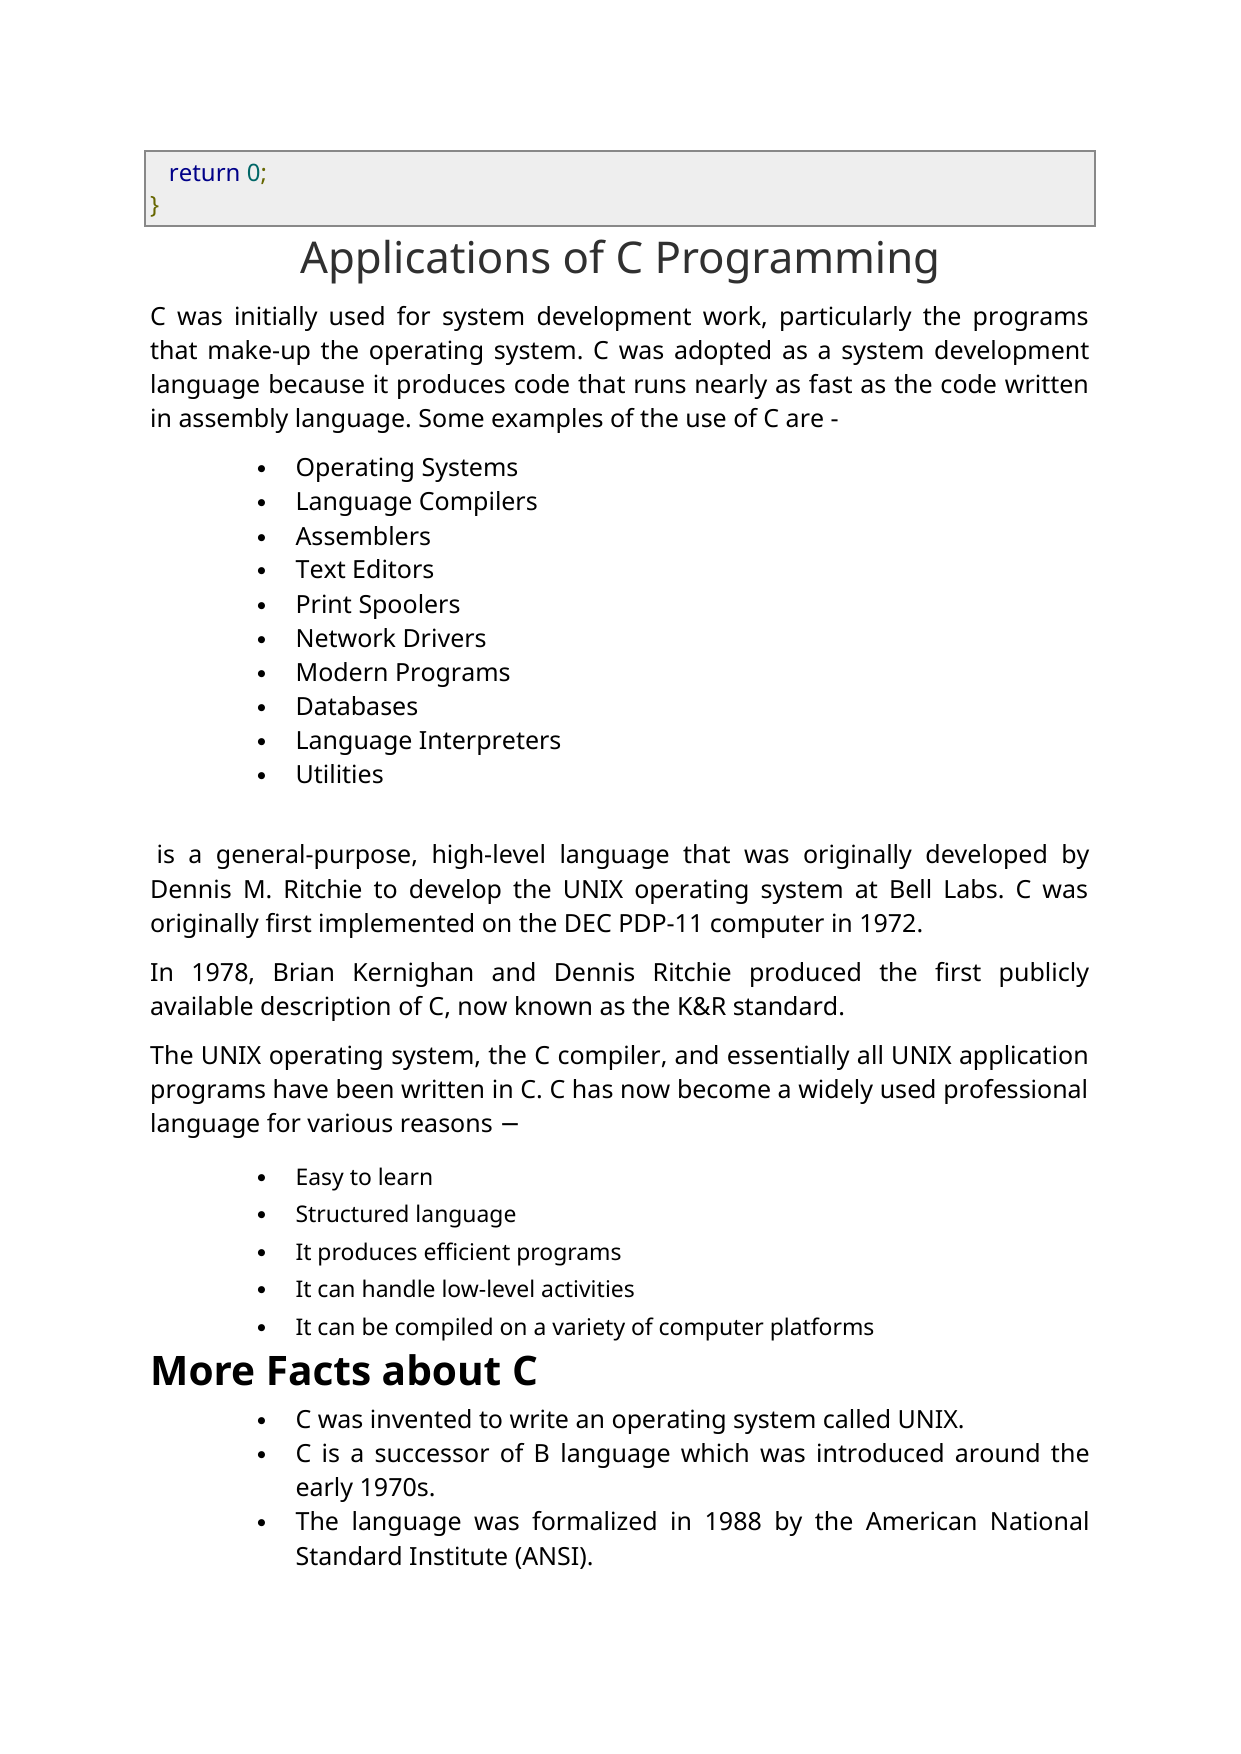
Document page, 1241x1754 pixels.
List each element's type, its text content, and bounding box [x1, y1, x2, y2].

text is a general-purpose, high-level language that was originally developed by Dennis M. Ritchie to develop the UNIX operating system at Bell Labs. C was originally first implemented on the DEC PDP-11 computer in 1972. [150, 837, 1090, 939]
list Assemblers [258, 518, 1090, 552]
subtitle More Facts about C [150, 1342, 1090, 1397]
list Modern Programs [258, 654, 1090, 688]
list It can be compiled on a variety of computer platforms [258, 1305, 1090, 1342]
list Operating Systems [258, 450, 1090, 484]
text Applications of C Programming [150, 227, 1090, 286]
list The language was formalized in 1988 by the American National Standard Institute (ANSI). [258, 1504, 1090, 1572]
list Text Editors [258, 552, 1090, 586]
list Structured language [258, 1192, 1090, 1230]
list It produces efficient programs [258, 1230, 1090, 1267]
list Databases [258, 688, 1090, 722]
list Print Spoolers [258, 586, 1090, 620]
list Network Drivers [258, 620, 1090, 654]
list C was invented to write an operating system called UNIX. [258, 1402, 1090, 1436]
text The UNIX operating system, the C compiler, and essentially all UNIX application programs have been written in C. C has now become a widely used professional language for various reasons − [150, 1037, 1090, 1140]
text In 1978, Brian Kernighan and Dennis Ritchie produced the first publicly available description of C, now known as the K&R standard. [150, 954, 1090, 1022]
list It can handle low-level activities [258, 1267, 1090, 1305]
list C is a successor of B language which was introduced around the early 1970s. [258, 1436, 1090, 1504]
text C was initially used for system development work, particularly the programs that make-up the operating system. C was adopted as a system development language because it produces code that runs nearly as fast as the code written in assembly language. Some examples of the use of C are - [150, 299, 1090, 435]
text return 0; [146, 152, 1094, 183]
list Language Compilers [258, 484, 1090, 518]
list Utilities [258, 757, 1090, 791]
text } [146, 183, 1094, 225]
list Easy to learn [258, 1155, 1090, 1192]
list Language Interpreters [258, 722, 1090, 757]
